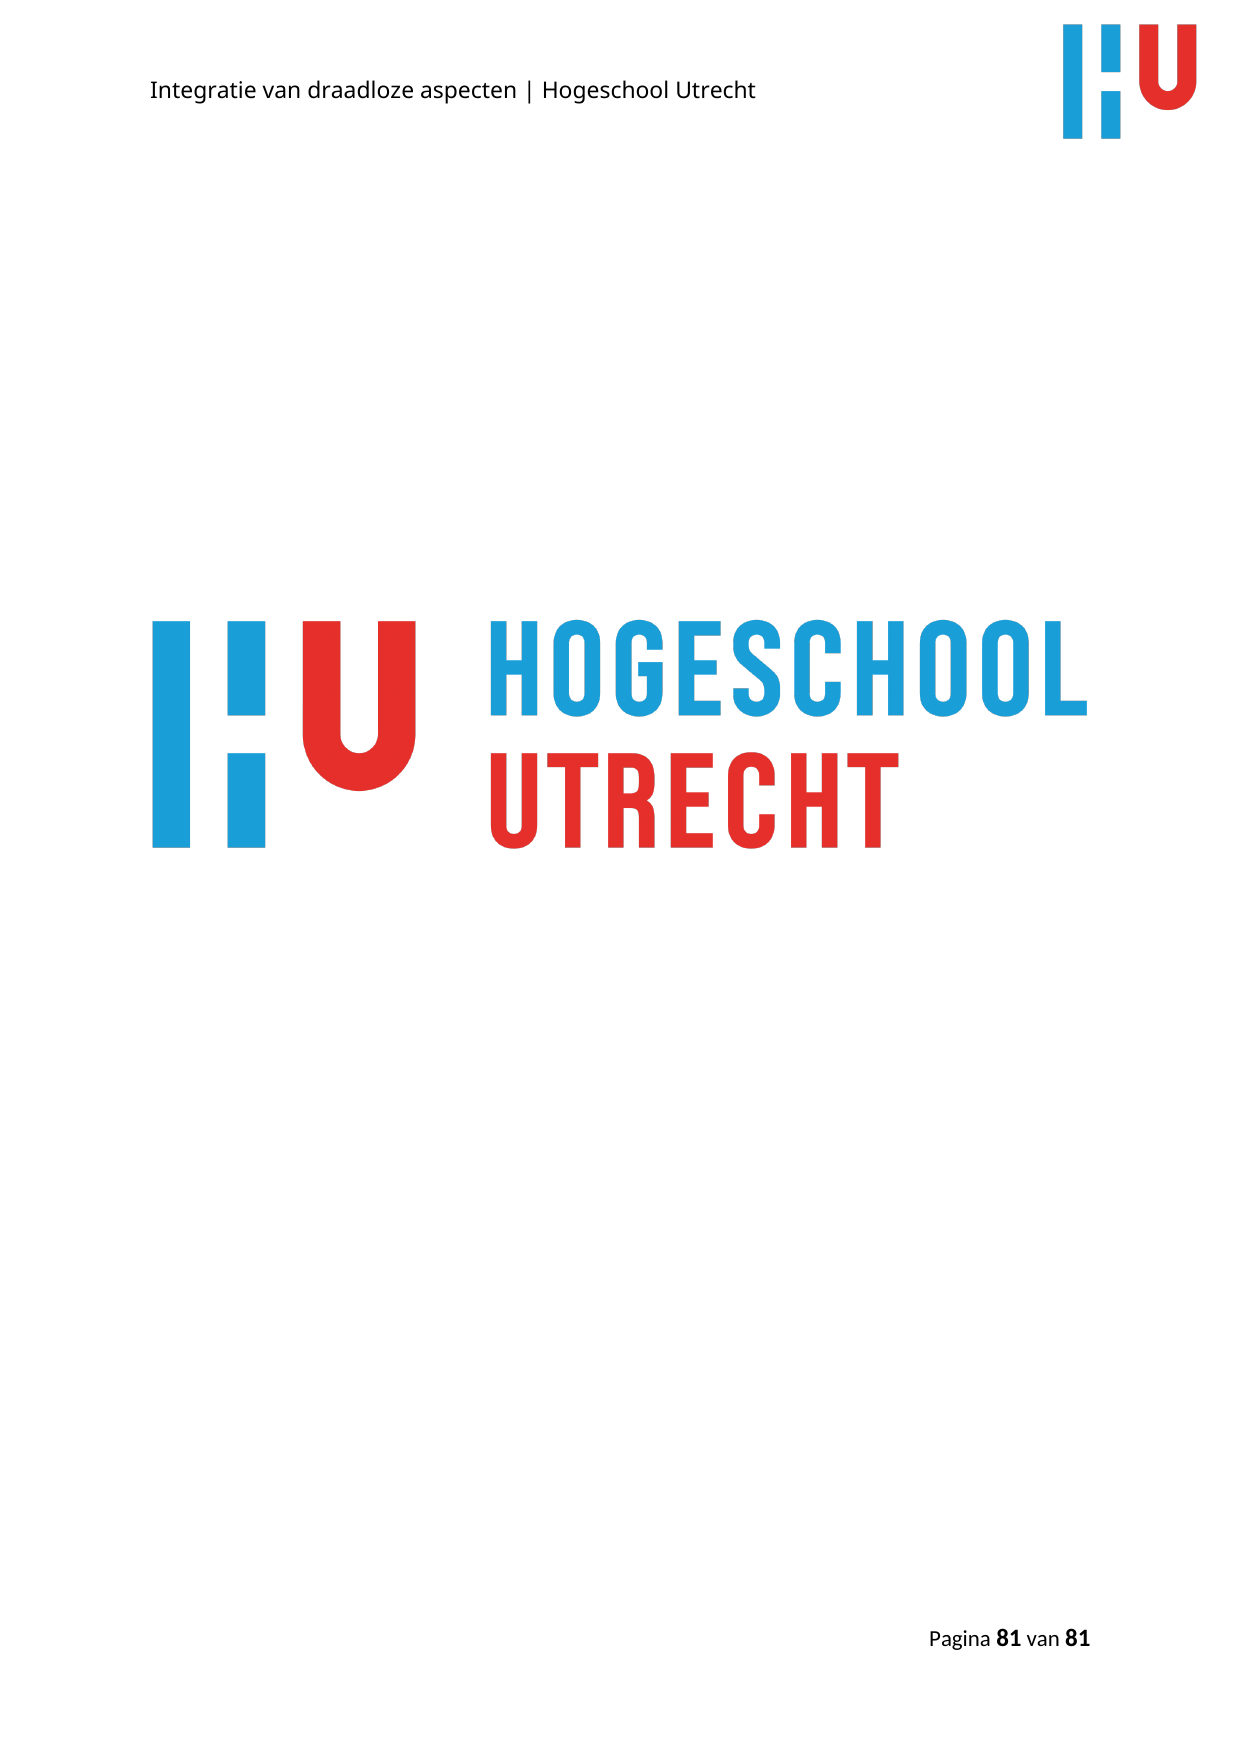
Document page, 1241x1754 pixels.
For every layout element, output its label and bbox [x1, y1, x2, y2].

picture [150, 618, 1091, 880]
picture [1062, 23, 1205, 140]
